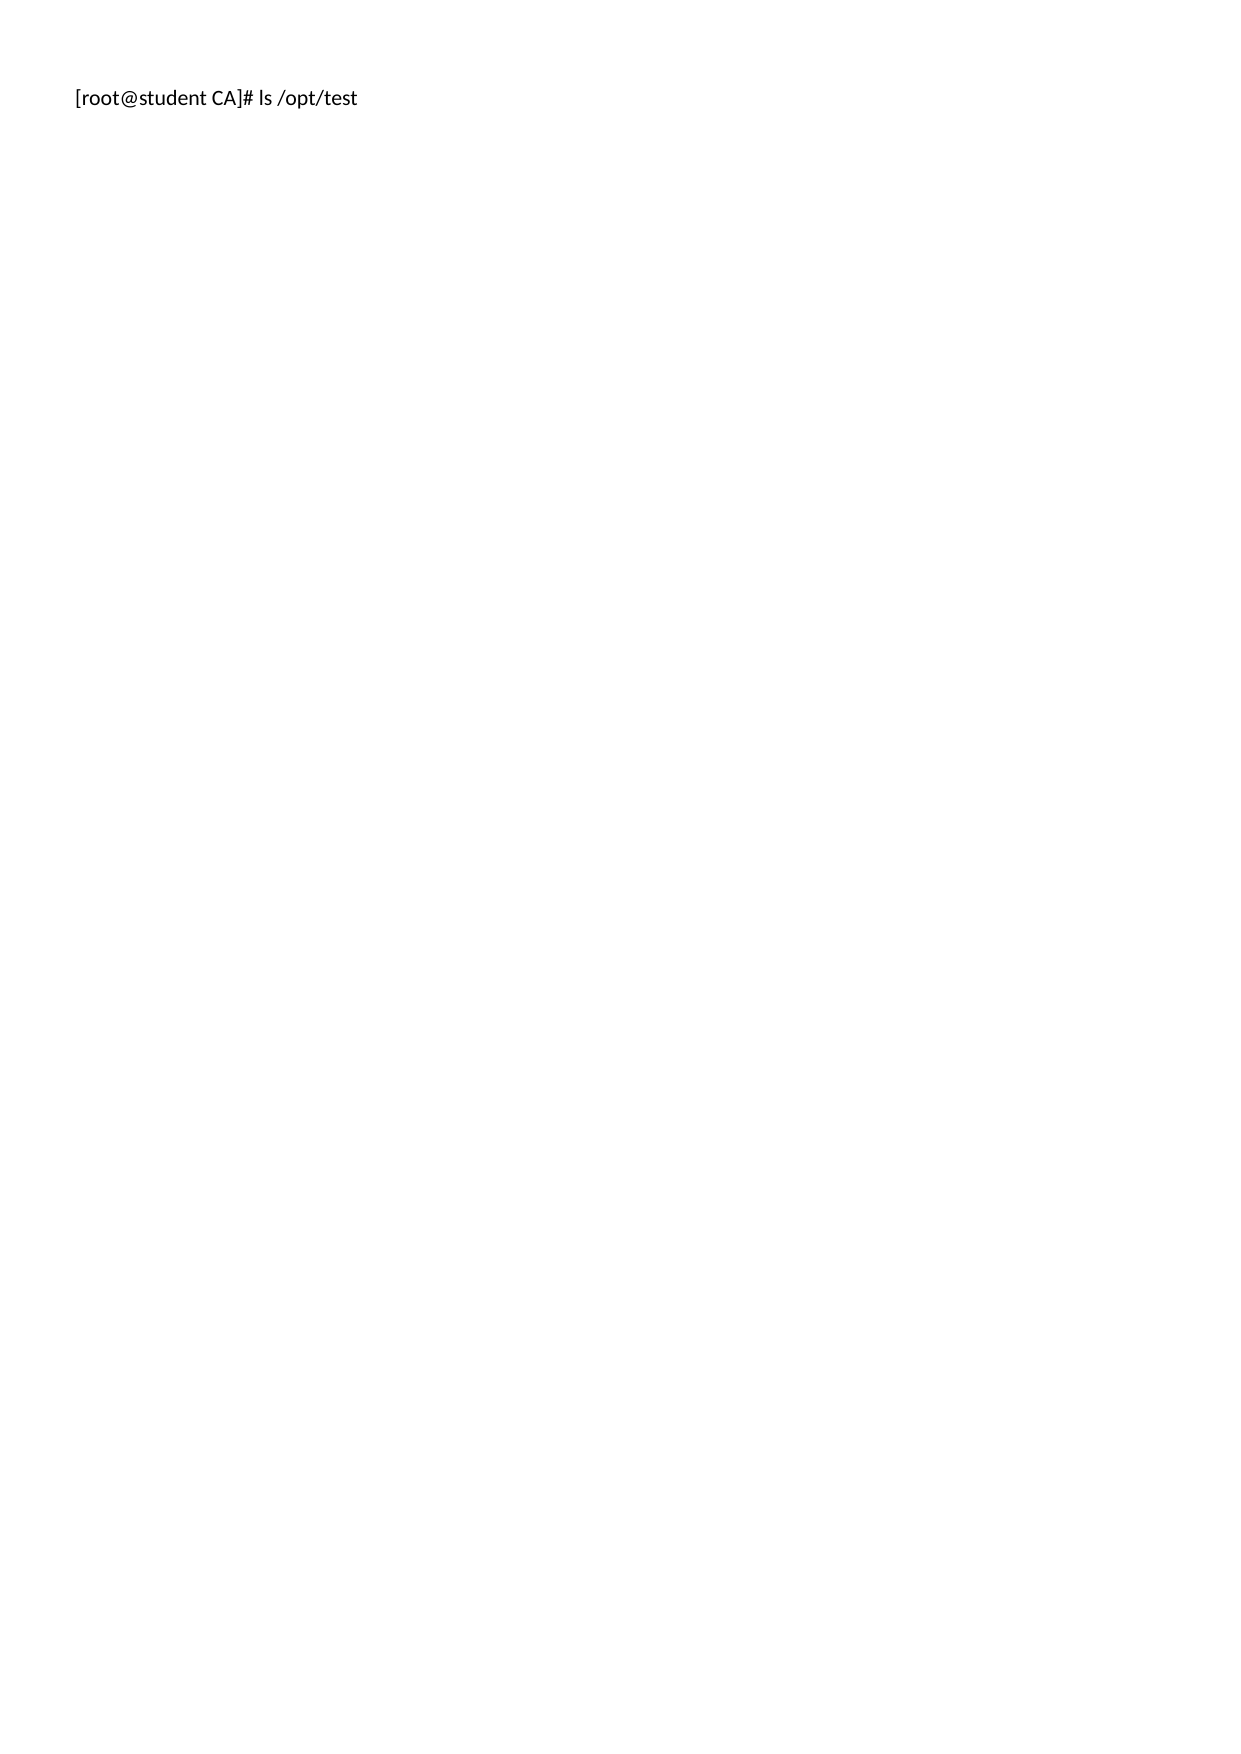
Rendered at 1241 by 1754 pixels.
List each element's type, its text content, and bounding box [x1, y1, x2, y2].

text [root@student CA]# ls /opt/test [75, 81, 1165, 113]
